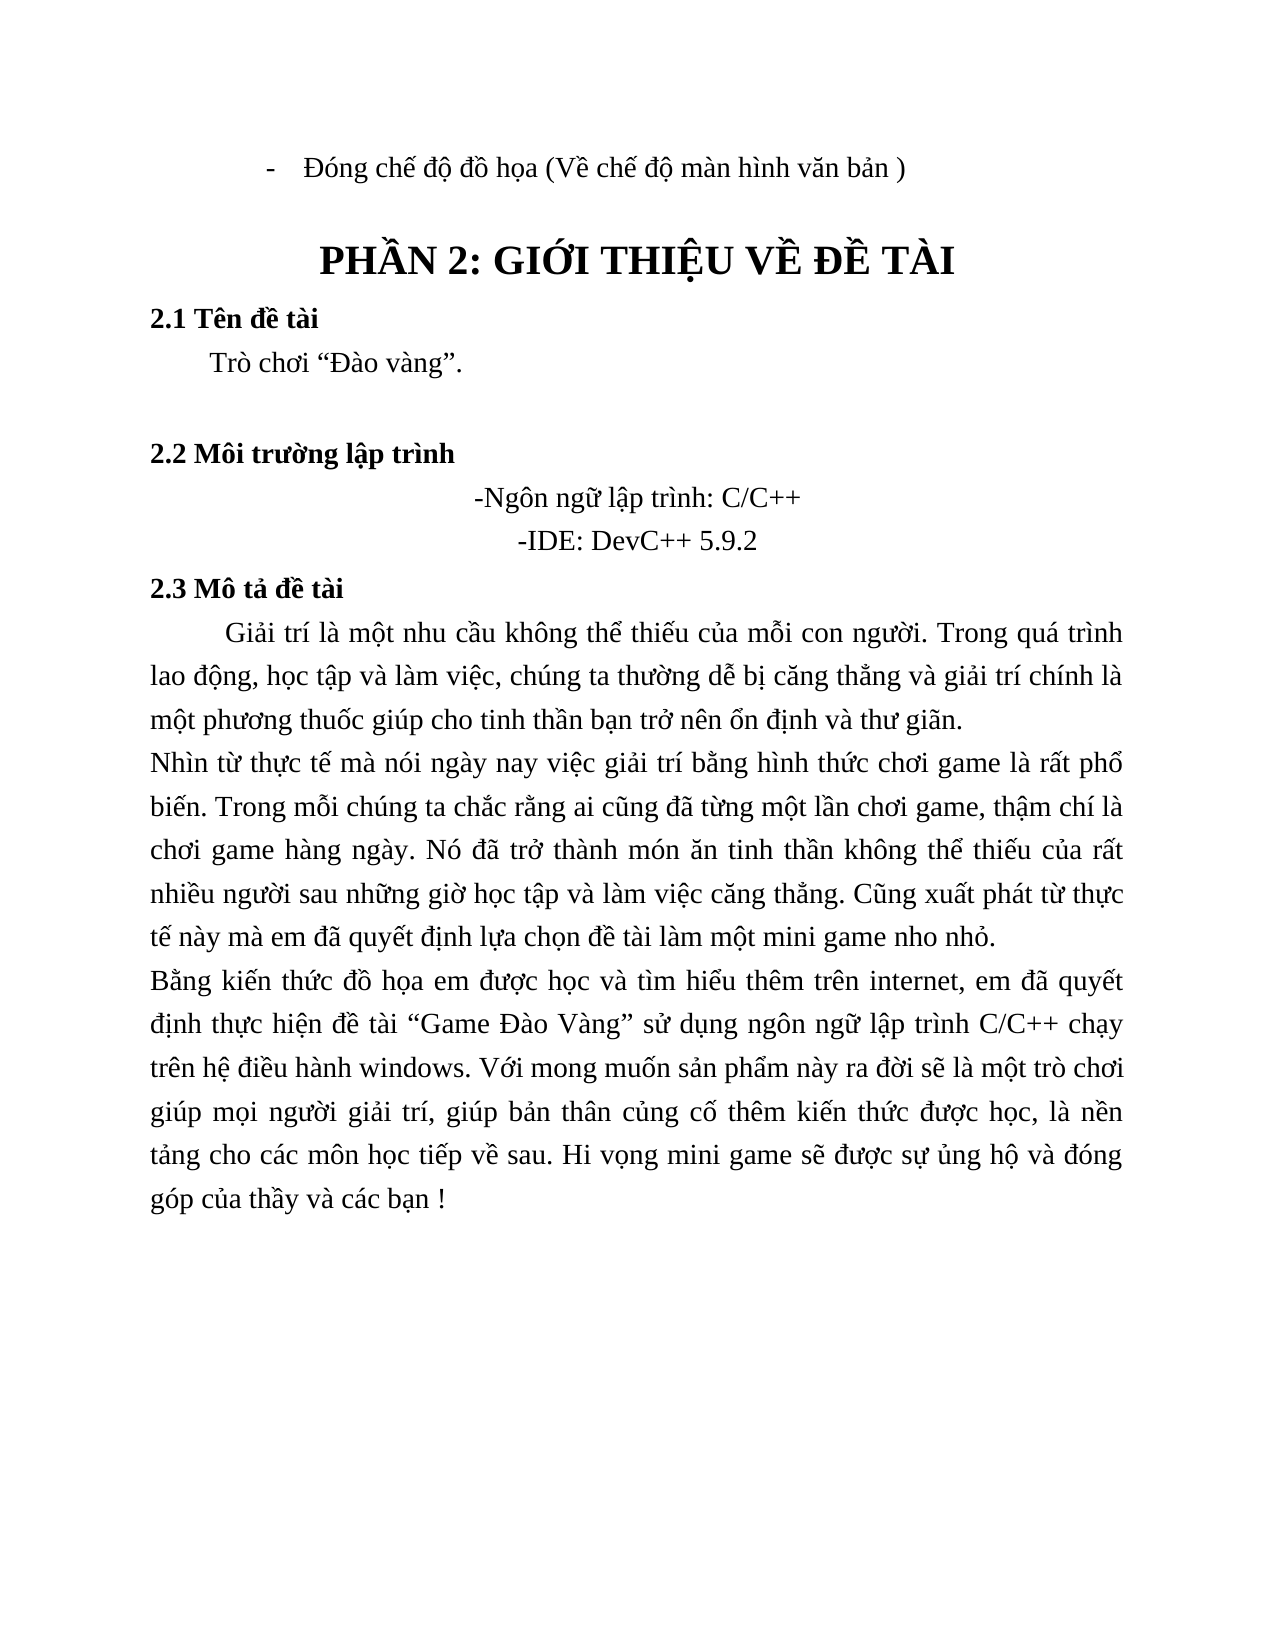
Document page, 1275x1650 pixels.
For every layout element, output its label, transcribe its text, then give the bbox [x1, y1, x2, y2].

list Đóng chế độ đồ họa (Về chế độ màn hình văn bản ) [266, 150, 1125, 183]
subtitle 2.3 Mô tả đề tài [150, 571, 1125, 605]
text -Ngôn ngữ lập trình: C/C++ [150, 480, 1125, 513]
text Nhìn từ thực tế mà nói ngày nay việc giải trí bằng hình thức chơi game là rất phổ biến. Trong mỗi chúng ta chắc rằng ai cũng đã từng một lần chơi game, thậm chí là chơi game hàng ngày. Nó đã trở thành món ăn tinh thần không thể thiếu của rất nhiều người sau những giờ học tập và làm việc căng thẳng. Cũng xuất phát từ thực tế này mà em đã quyết định lựa chọn đề tài làm một mini game nho nhỏ. [150, 745, 1125, 953]
text -IDE: DevC++ 5.9.2 [150, 523, 1125, 557]
text Bằng kiến thức đồ họa em được học và tìm hiểu thêm trên internet, em đã quyết định thực hiện đề tài “Game Đào Vàng” sử dụng ngôn ngữ lập trình C/C++ chạy trên hệ điều hành windows. Với mong muốn sản phẩm này ra đời sẽ là một trò chơi giúp mọi người giải trí, giúp bản thân củng cố thêm kiến thức được học, là nền tảng cho các môn học tiếp về sau. Hi vọng mini game sẽ được sự ủng hộ và đóng góp của thầy và các bạn ! [150, 963, 1125, 1214]
subtitle PHẦN 2: GIỚI THIỆU VỀ ĐỀ TÀI [150, 235, 1125, 283]
subtitle 2.1 Tên đề tài [150, 302, 1125, 335]
subtitle 2.2 Môi trường lập trình [150, 436, 1125, 470]
text Giải trí là một nhu cầu không thể thiếu của mỗi con người. Trong quá trình lao động, học tập và làm việc, chúng ta thường dễ bị căng thẳng và giải trí chính là một phương thuốc giúp cho tinh thần bạn trở nên ổn định và thư giãn. [150, 615, 1125, 735]
list Trò chơi “Đào vàng”. [150, 345, 1125, 379]
